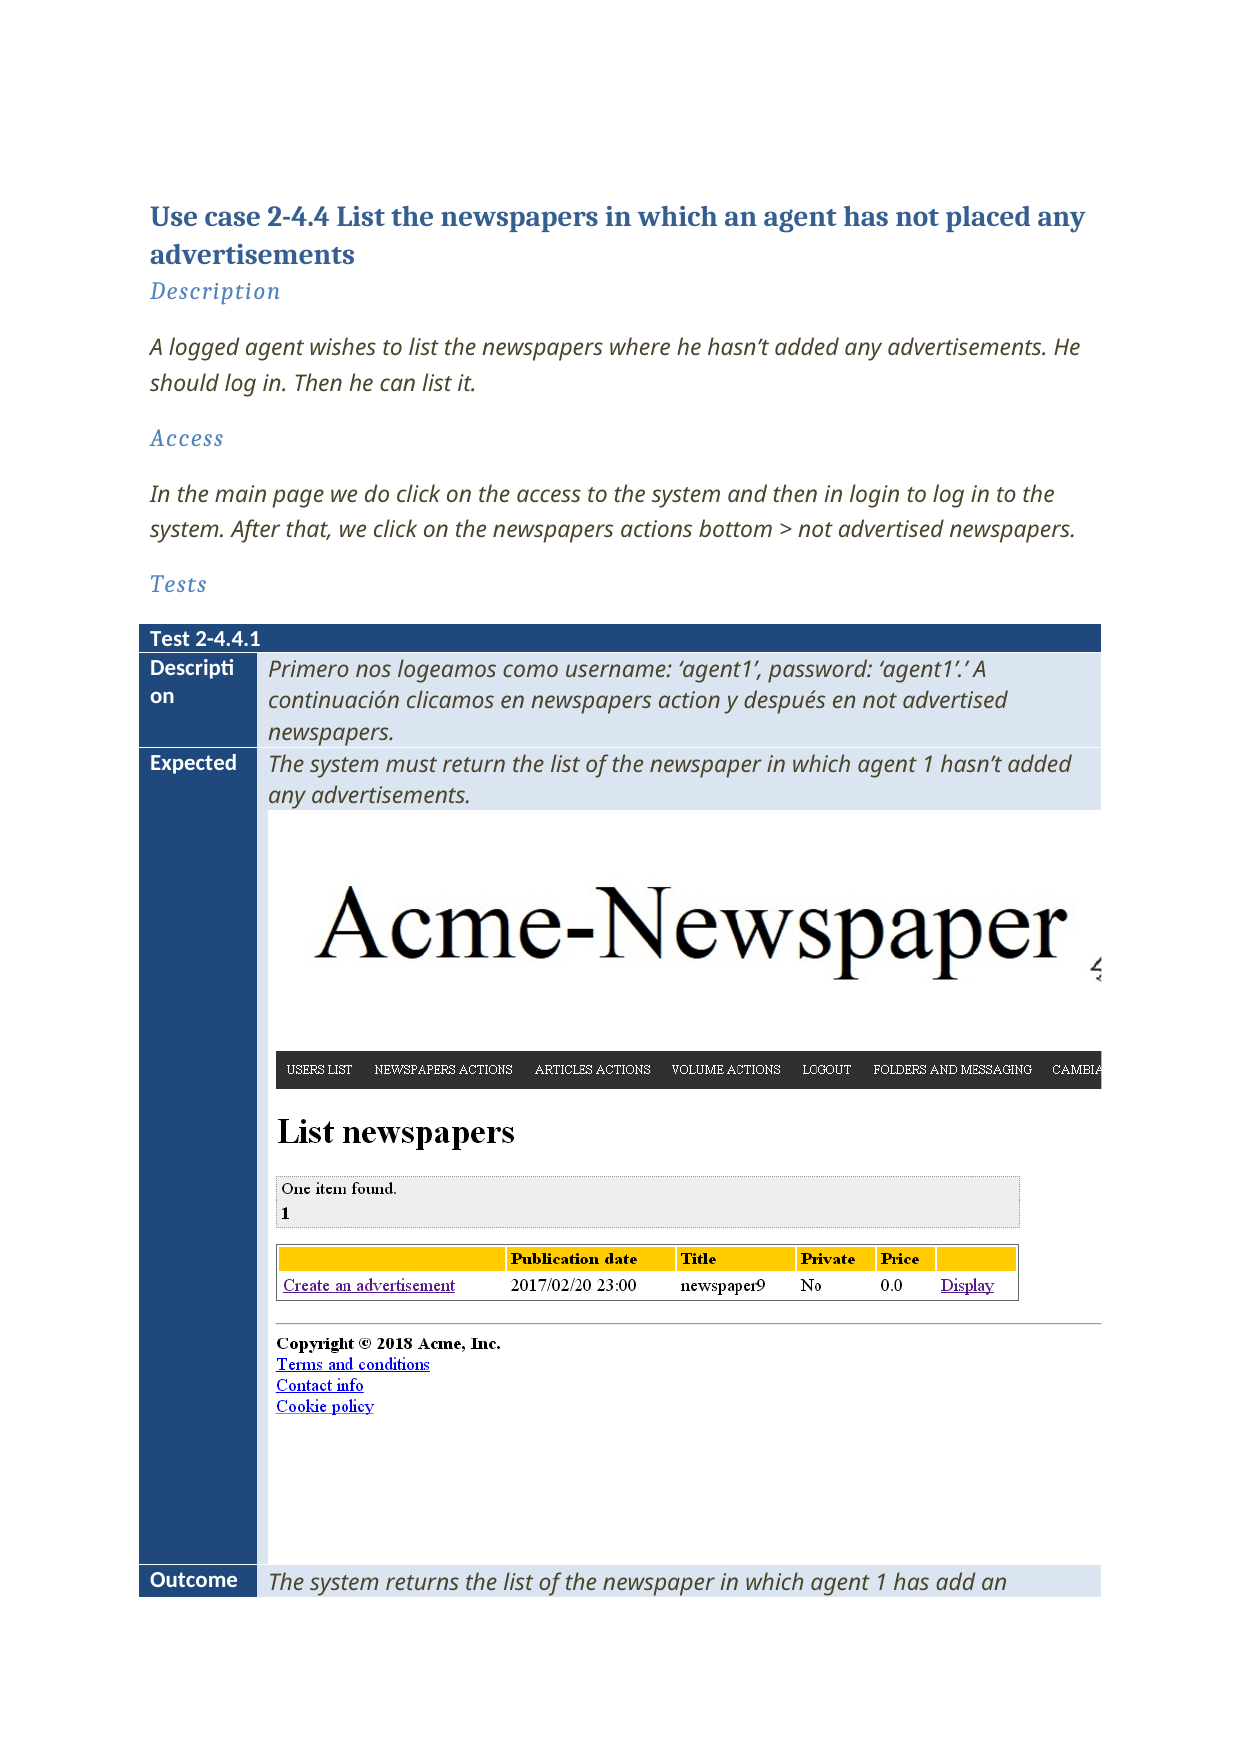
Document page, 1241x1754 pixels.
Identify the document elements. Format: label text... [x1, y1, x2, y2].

picture [267, 810, 1102, 1565]
table_cell Outcome [139, 1565, 257, 1597]
subtitle Access [150, 424, 1090, 452]
subtitle Description [150, 277, 1090, 306]
table_cell Expected [139, 748, 257, 1564]
table_cell Description [139, 653, 257, 747]
table_cell Primero nos logeamos como username: ‘agent1’, password: ‘agent1’.’ A continuación clicamos en newspapers action y después en not advertised newspapers. [257, 653, 1101, 747]
text In the main page we do click on the access to the system and then in login to log in to the system. After that, we click on the newspapers actions bottom > not advertised newspapers. [150, 477, 1090, 545]
table_cell The system must return the list of the newspaper in which agent 1 hasn’t added any advertisements. [257, 748, 1101, 1564]
table_header Test 2-4.4.1 [139, 624, 1101, 652]
subtitle Use case 2-4.4 List the newspapers in which an agent has not placed any advertisements [150, 200, 1090, 272]
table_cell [257, 1565, 1101, 1597]
text A logged agent wishes to list the newspapers where he hasn’t added any advertisements. He should log in. Then he can list it. [150, 331, 1090, 398]
subtitle Tests [150, 570, 1090, 599]
